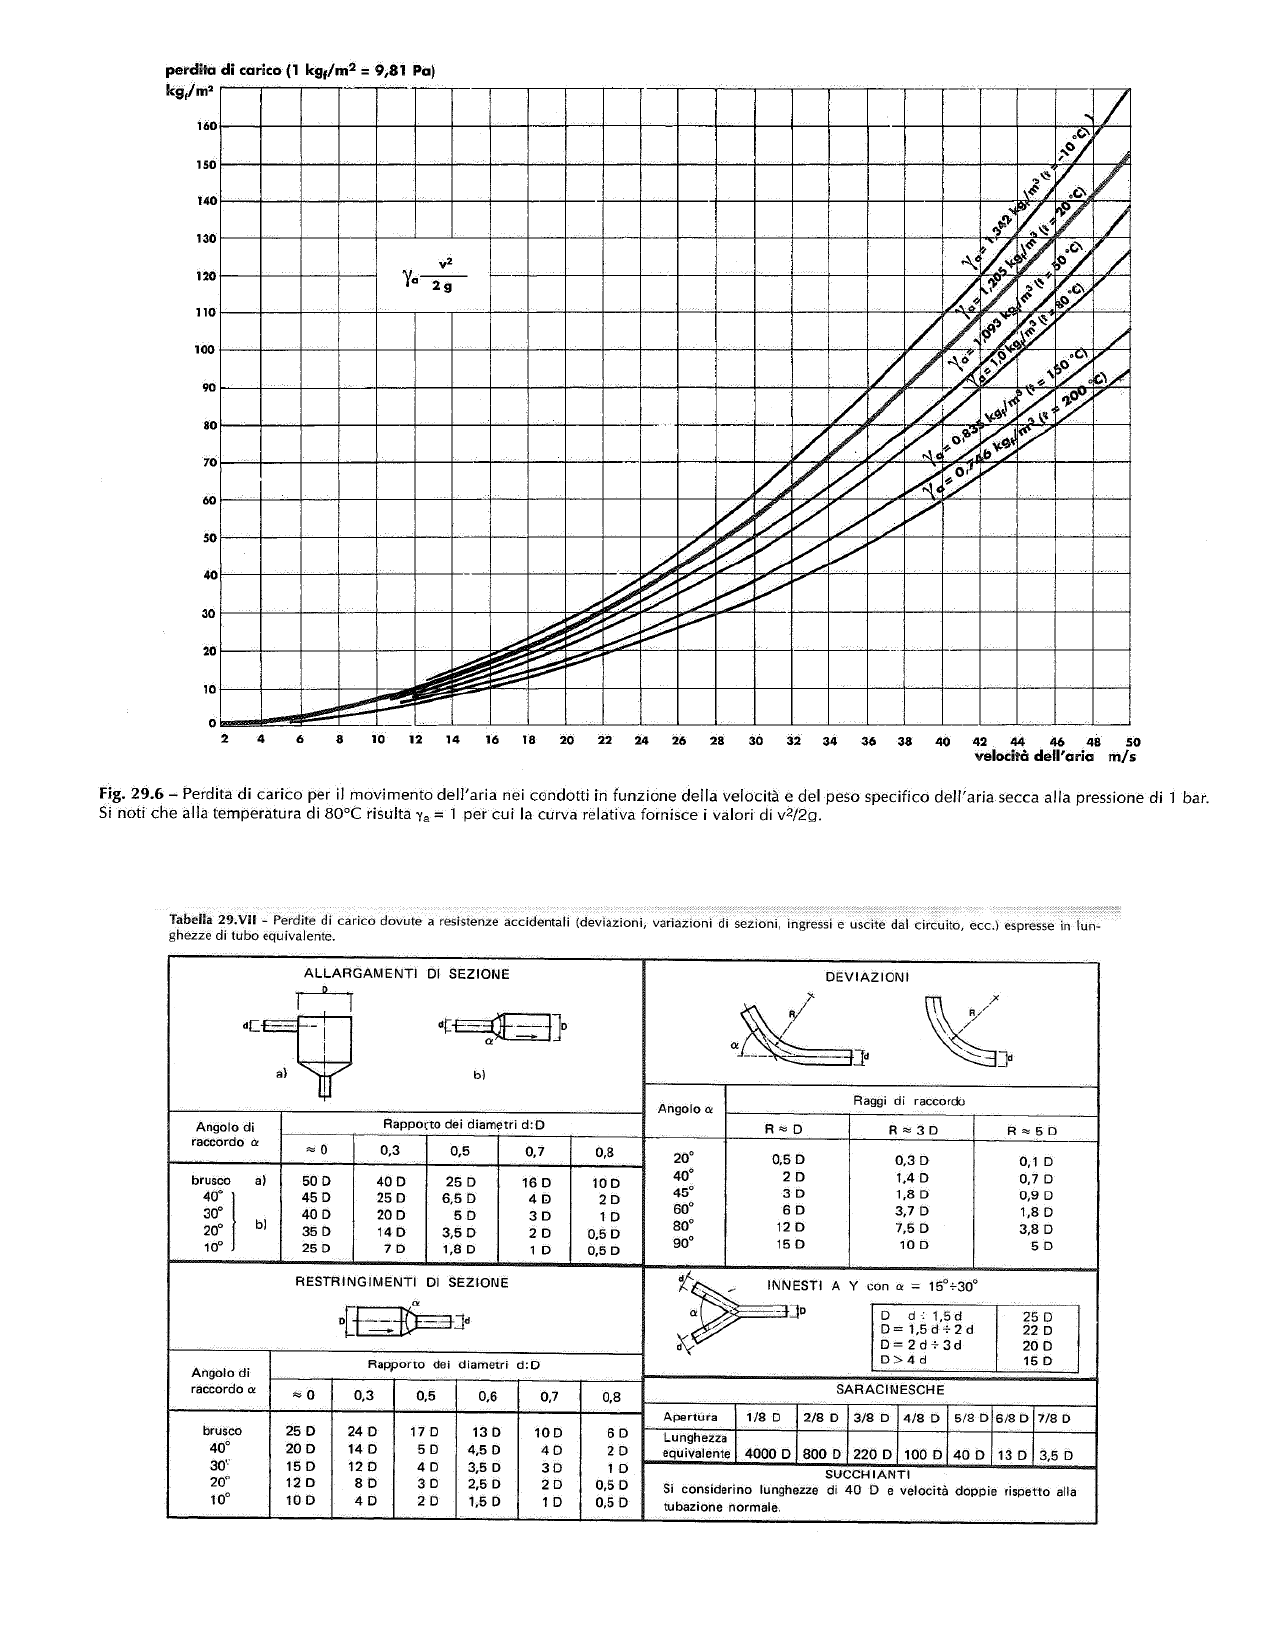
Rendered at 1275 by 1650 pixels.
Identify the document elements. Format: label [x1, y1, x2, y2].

picture [153, 906, 1122, 1534]
picture [94, 51, 1224, 822]
